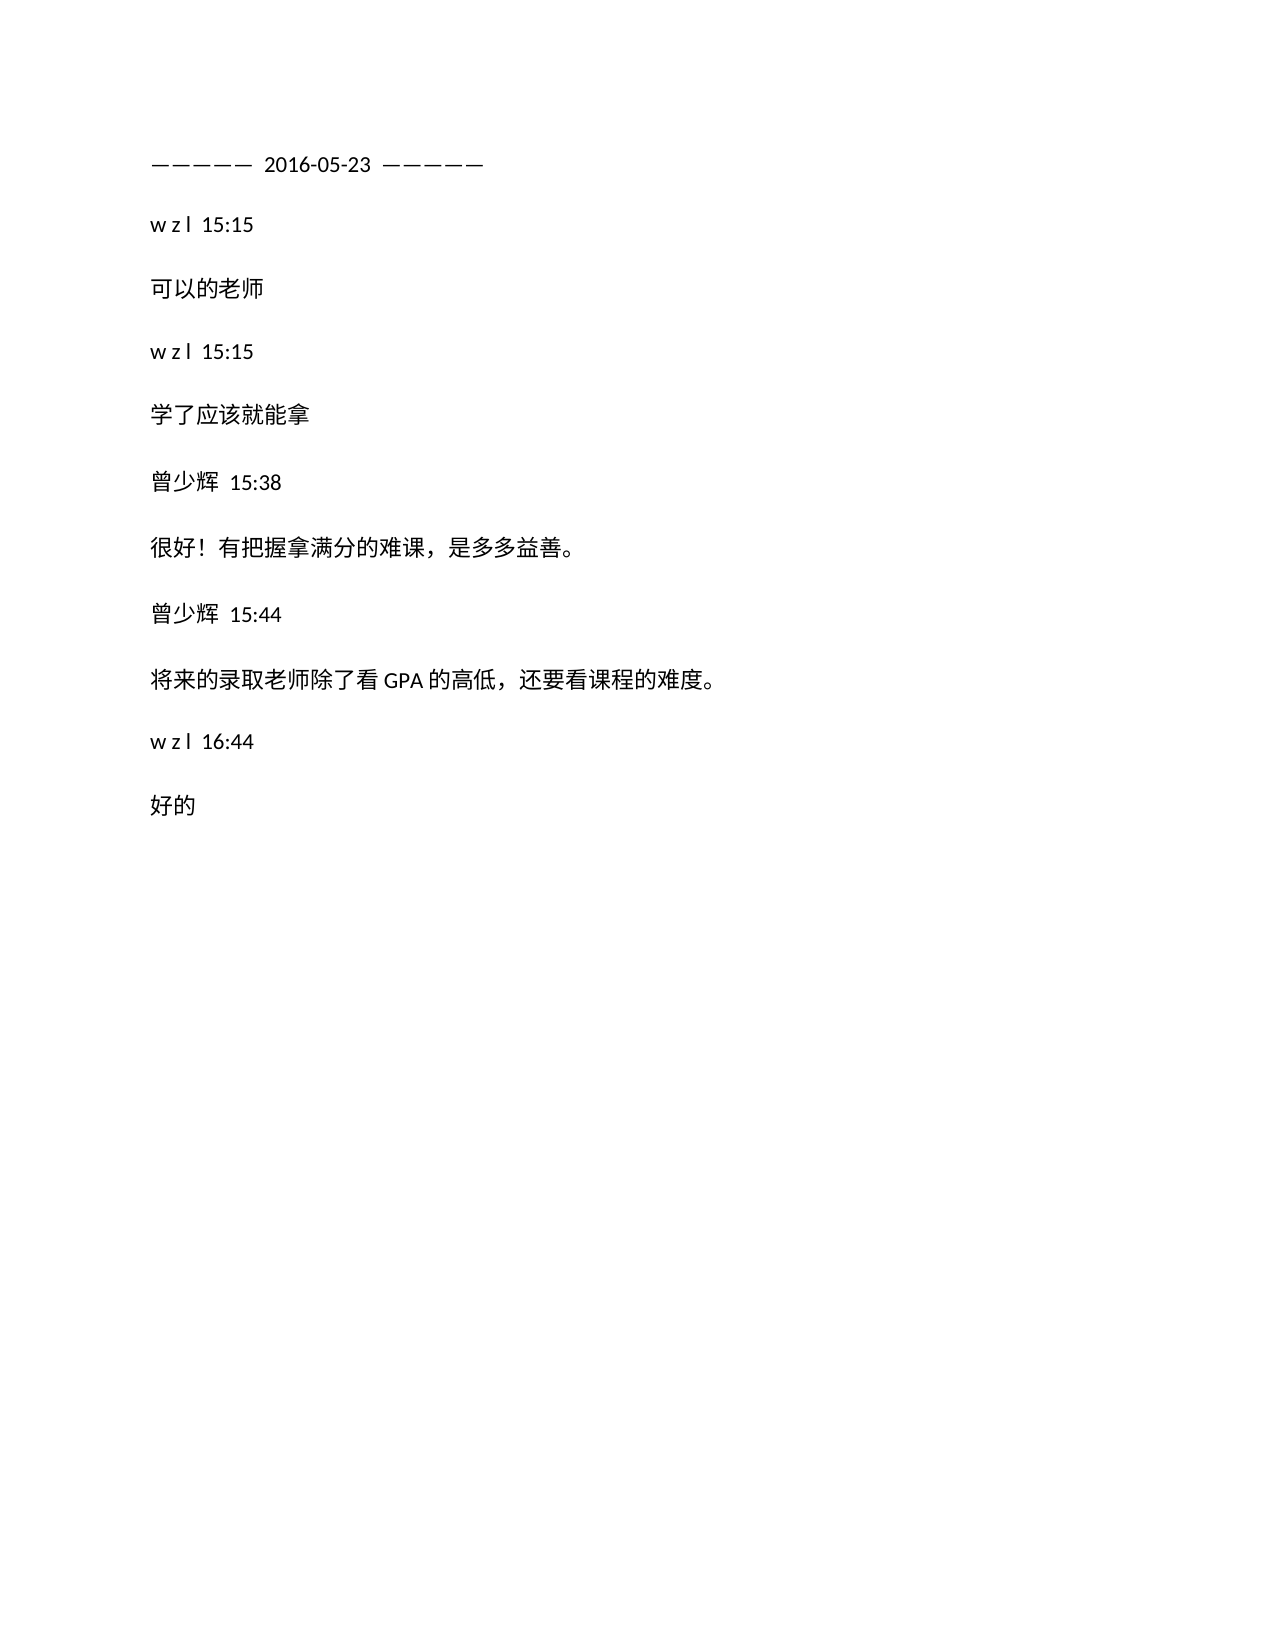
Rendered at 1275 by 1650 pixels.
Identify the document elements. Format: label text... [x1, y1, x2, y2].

text 将来的录取老师除了看GPA的高低，还要看课程的难度。 [150, 661, 1125, 695]
text 学了应该就能拿 [150, 397, 1125, 431]
text 很好！有把握拿满分的难课，是多多益善。 [150, 529, 1125, 563]
text 可以的老师 [150, 271, 1125, 304]
text 好的 [150, 788, 1125, 821]
text ————— 2016-05-23 ————— [150, 150, 1125, 178]
text w z l 15:15 [150, 337, 1125, 365]
text w z l 16:44 [150, 727, 1125, 756]
text 曾少辉 15:38 [150, 463, 1125, 497]
text 曾少辉 15:44 [150, 595, 1125, 629]
text w z l 15:15 [150, 210, 1125, 238]
